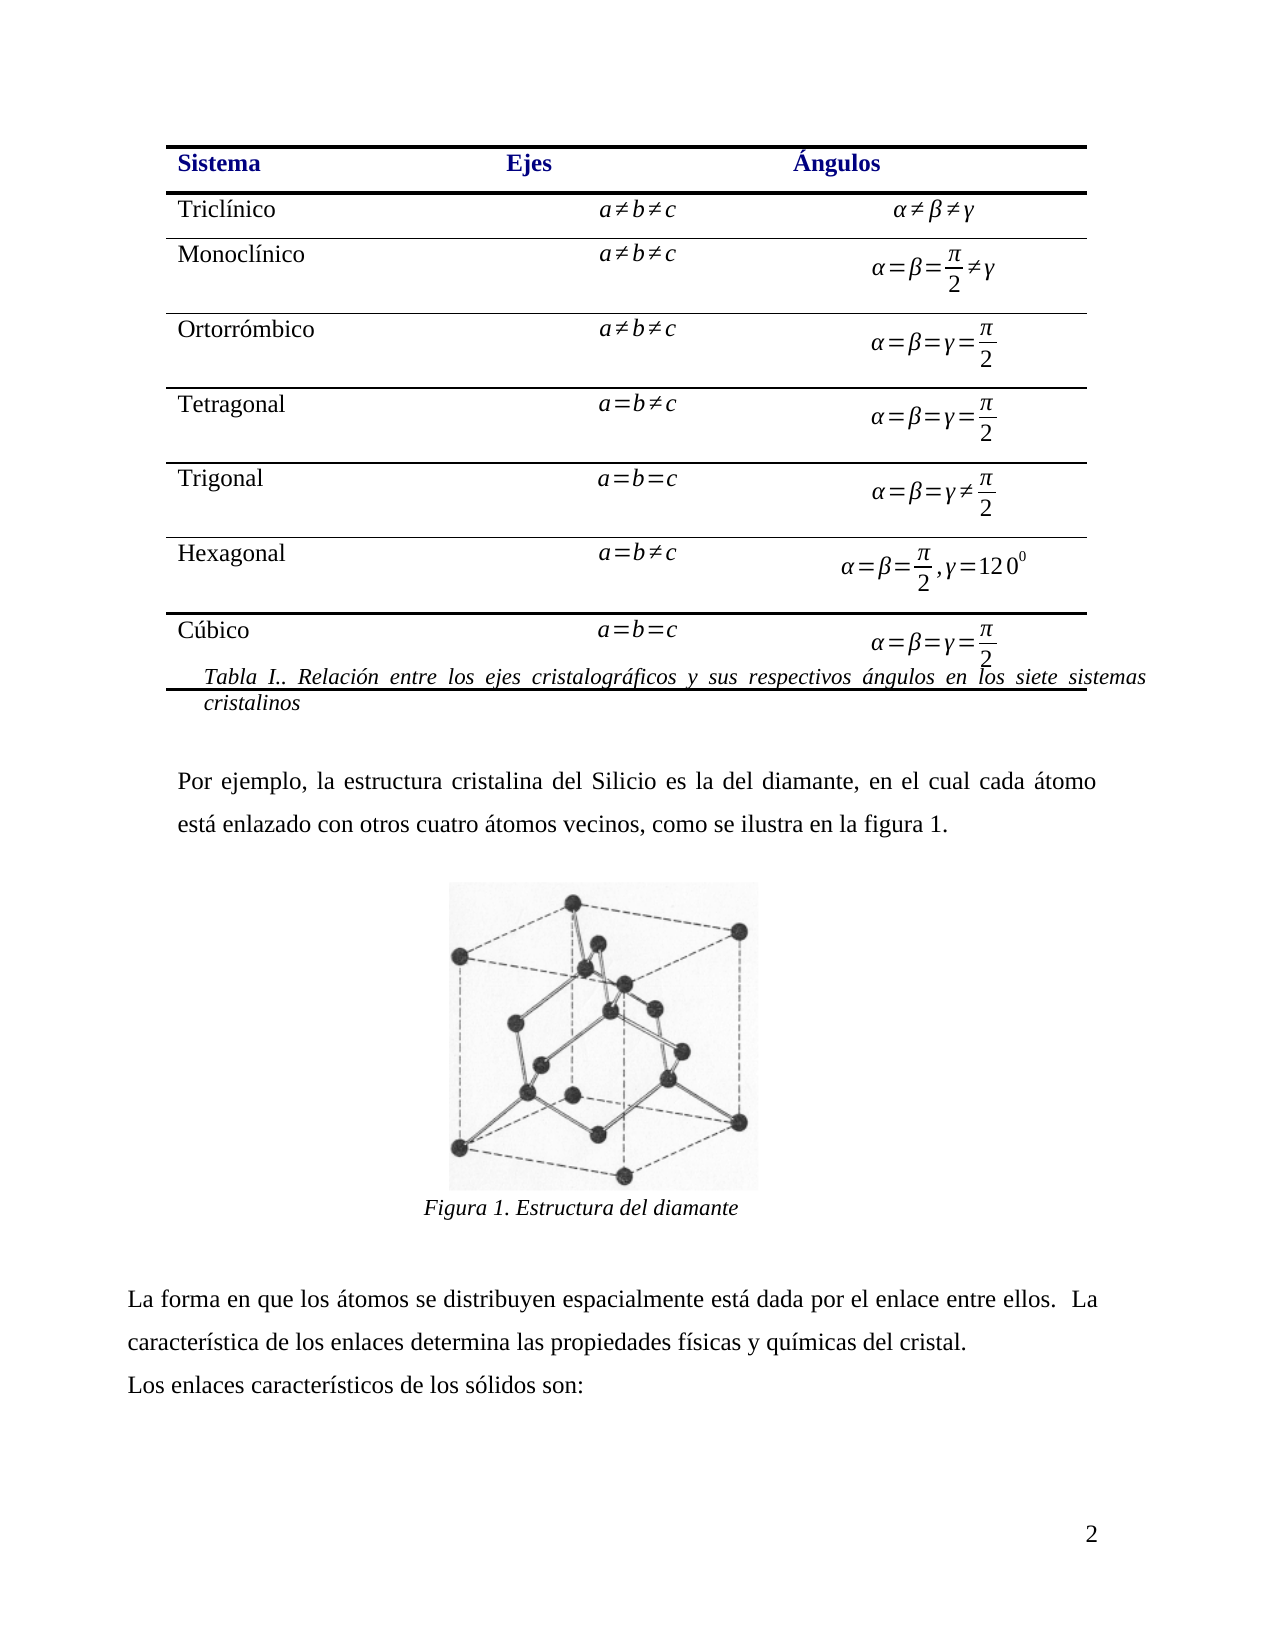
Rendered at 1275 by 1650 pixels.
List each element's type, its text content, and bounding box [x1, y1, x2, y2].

table_cell [495, 239, 782, 312]
table_cell [495, 538, 782, 612]
table_cell Triclínico [166, 195, 495, 238]
table_cell Tetragonal [166, 389, 495, 462]
table_cell Monoclínico [166, 239, 495, 312]
table_cell [782, 314, 1087, 387]
table_cell Hexagonal [166, 538, 495, 612]
table_cell [782, 239, 1087, 312]
table_cell [495, 195, 782, 238]
table_header Ángulos [782, 149, 1087, 191]
table_cell [495, 464, 782, 537]
table_cell [782, 464, 1087, 537]
table_cell [495, 314, 782, 387]
table_cell [495, 389, 782, 462]
table_cell [782, 389, 1087, 462]
table_cell Trigonal [166, 464, 495, 537]
text La forma en que los átomos se distribuyen espacialmente está dada por el enlace entre ellos. La característica de los enlaces determina las propiedades físicas y químicas del cristal. [127, 1284, 1098, 1356]
table_cell Cúbico [166, 615, 495, 688]
table_cell Ortorrómbico [166, 314, 495, 387]
text Los enlaces característicos de los sólidos son: [127, 1370, 1098, 1399]
table_cell [495, 615, 782, 688]
table_header Sistema [166, 149, 495, 191]
text Por ejemplo, la estructura cristalina del Silicio es la del diamante, en el cual cada átomo está enlazado con otros cuatro átomos vecinos, como se ilustra en la figura 1. [177, 766, 1098, 838]
picture [449, 877, 765, 1196]
table_cell [782, 538, 1087, 612]
table_header Ejes [495, 149, 782, 191]
table_cell [782, 195, 1087, 238]
table_cell [782, 615, 1087, 688]
